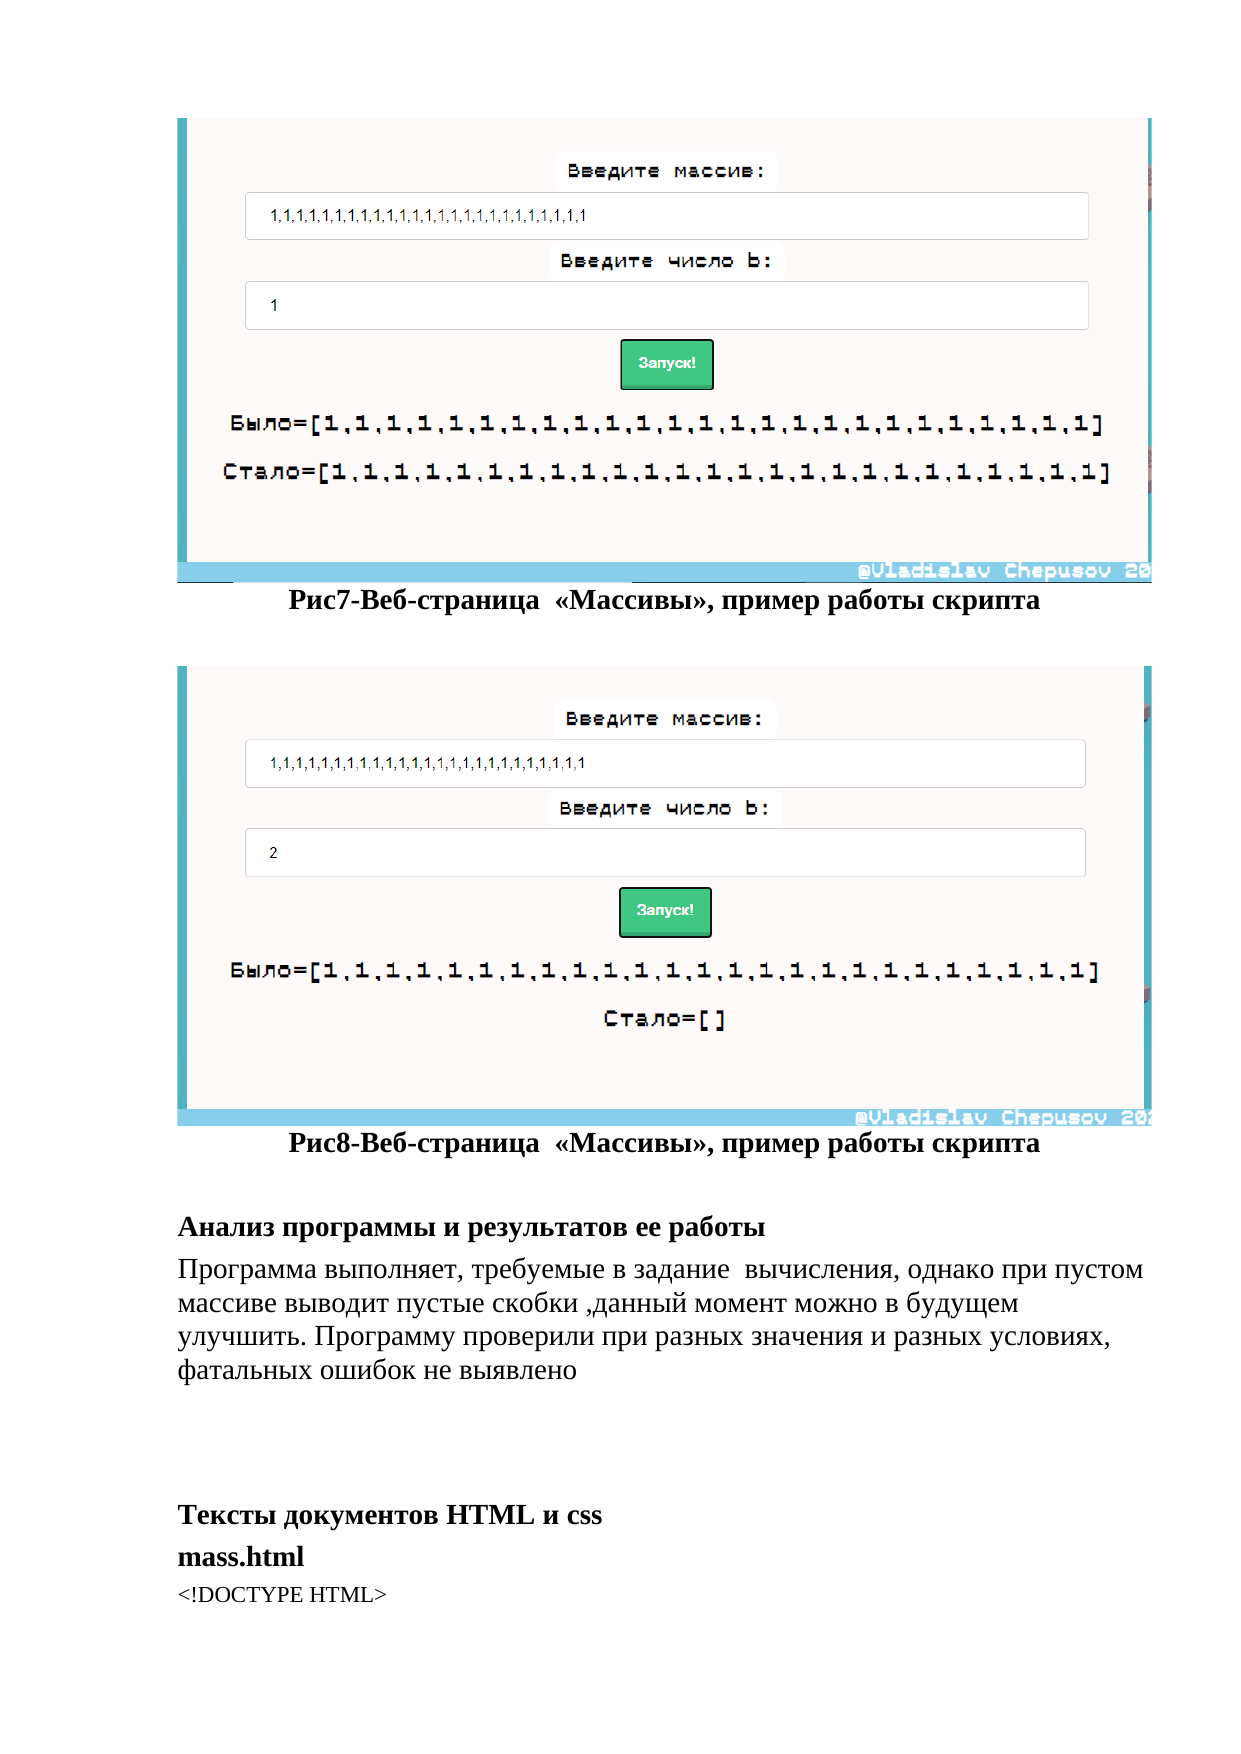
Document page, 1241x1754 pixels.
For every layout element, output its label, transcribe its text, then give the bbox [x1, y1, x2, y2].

text Программа выполняет, требуемые в задание вычисления, однако при пустом массиве выводит пустые скобки ,данный момент можно в будущем улучшить. Программу проверили при разных значения и разных условиях, фатальных ошибок не выявлено [177, 1251, 1152, 1447]
picture [177, 118, 1152, 583]
text Анализ программы и результатов ее работы [177, 1209, 1152, 1243]
text mass.html [177, 1539, 1152, 1572]
picture [177, 666, 1152, 1126]
text <!DOCTYPE HTML> [177, 1581, 1152, 1607]
text Рис8-Веб-страница «Массивы», пример работы скрипта [177, 1126, 1152, 1159]
text Рис7-Веб-страница «Массивы», пример работы скрипта [177, 583, 1152, 616]
text Тексты документов HTML и css [177, 1497, 1152, 1531]
